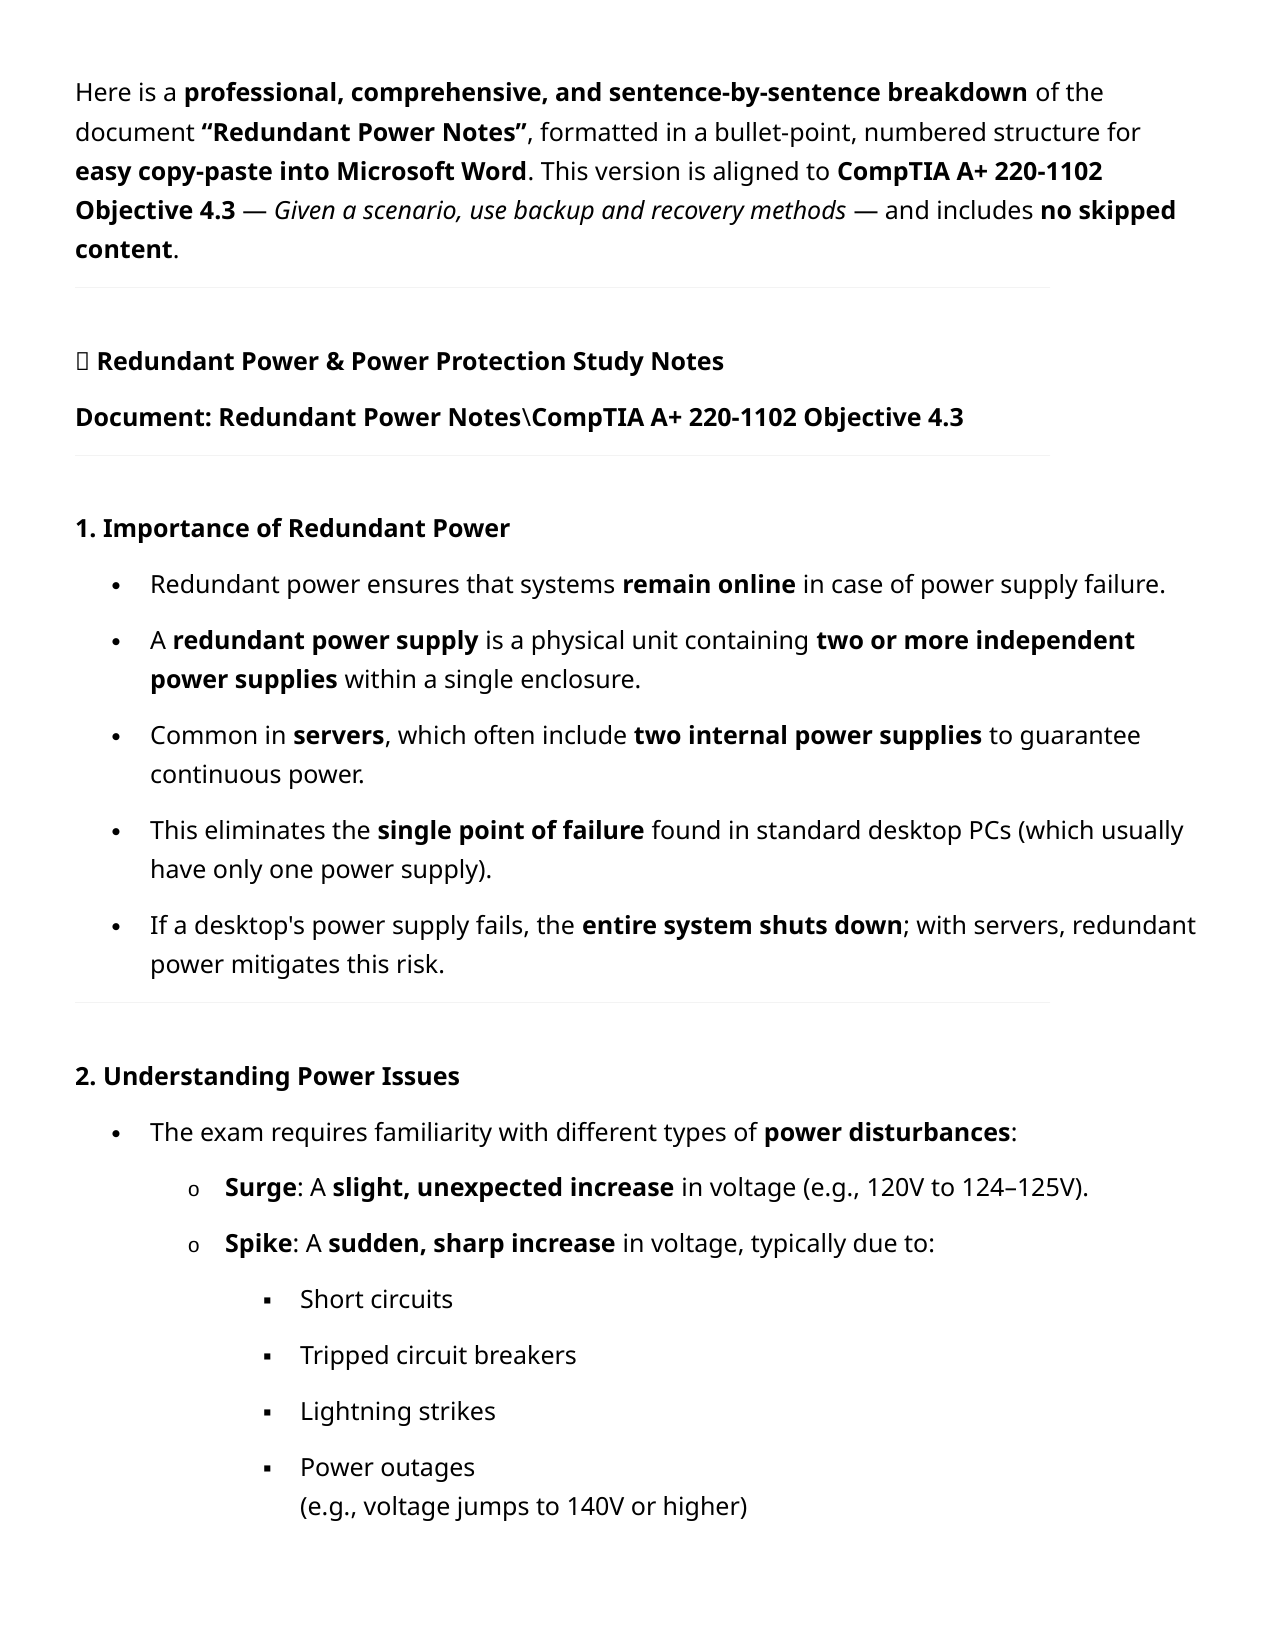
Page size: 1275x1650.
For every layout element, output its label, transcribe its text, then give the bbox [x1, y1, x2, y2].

list If a desktop's power supply fails, the entire system shuts down; with servers, redundant power mitigates this risk. [112, 907, 1200, 981]
list Tripped circuit breakers [262, 1337, 1200, 1372]
text 🔌 Redundant Power & Power Protection Study Notes [75, 343, 1200, 377]
text Document: Redundant Power Notes\CompTIA A+ 220-1102 Objective 4.3 [75, 399, 1200, 433]
list Short circuits [262, 1282, 1200, 1316]
list Redundant power ensures that systems remain online in case of power supply failure. [112, 567, 1200, 601]
list Lightning strikes [262, 1393, 1200, 1427]
text Here is a professional, comprehensive, and sentence-by-sentence breakdown of the document “Redundant Power Notes”, formatted in a bullet-point, numbered structure for easy copy-paste into Microsoft Word. This version is aligned to CompTIA A+ 220-1102 Objective 4.3 — Given a scenario, use backup and recovery methods — and includes no skipped content. [75, 75, 1200, 266]
list Surge: A slight, unexpected increase in voltage (e.g., 120V to 124–125V). [187, 1170, 1200, 1204]
text 2. Understanding Power Issues [75, 1058, 1200, 1092]
list The exam requires familiarity with different types of power disturbances: [112, 1114, 1200, 1148]
list Common in servers, which often include two internal power supplies to guarantee continuous power. [112, 717, 1200, 791]
text 1. Importance of Redundant Power [75, 511, 1200, 545]
list Power outages (e.g., voltage jumps to 140V or higher) [262, 1449, 1200, 1522]
list A redundant power supply is a physical unit containing two or more independent power supplies within a single enclosure. [112, 622, 1200, 696]
list This eliminates the single point of failure found in standard desktop PCs (which usually have only one power supply). [112, 812, 1200, 886]
list Spike: A sudden, sharp increase in voltage, typically due to: [187, 1226, 1200, 1260]
